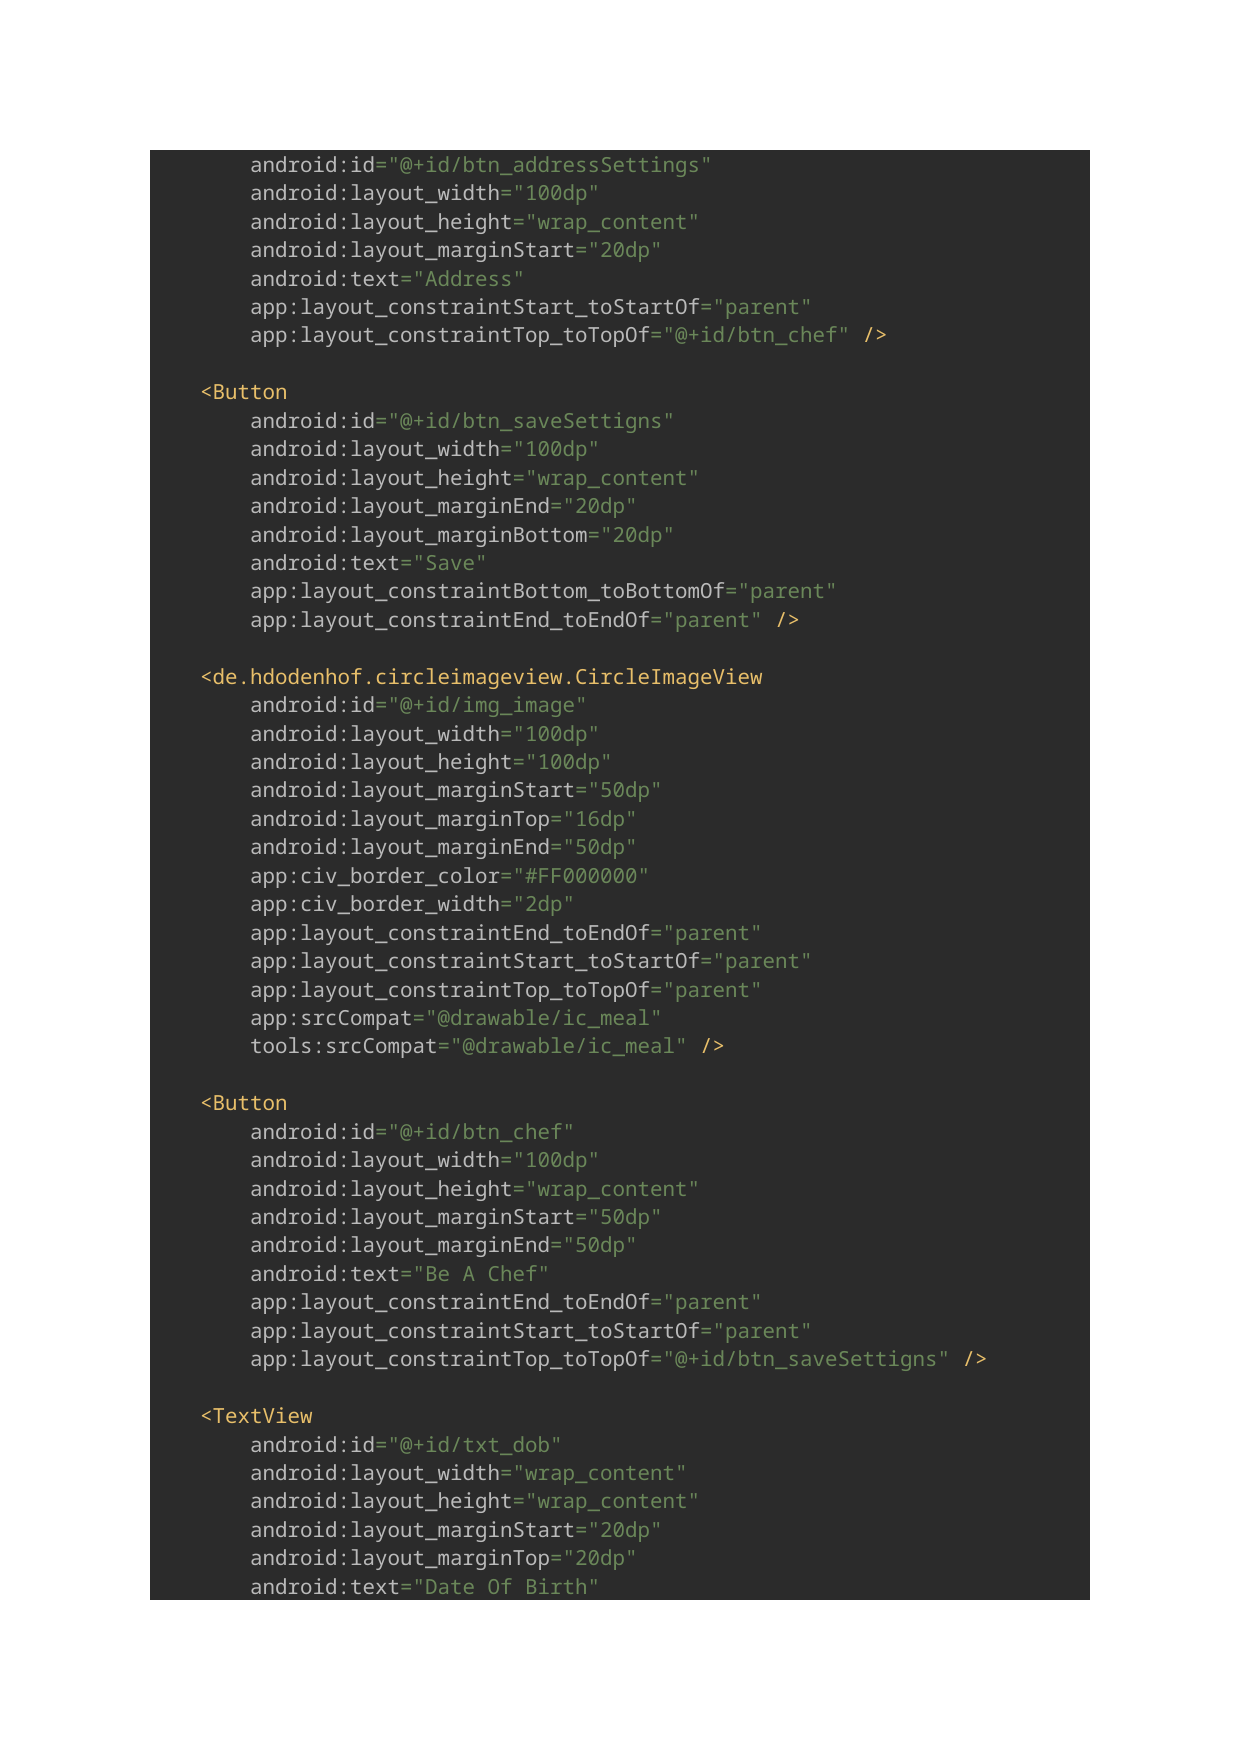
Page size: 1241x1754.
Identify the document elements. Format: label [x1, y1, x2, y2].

text [150, 150, 1090, 1600]
